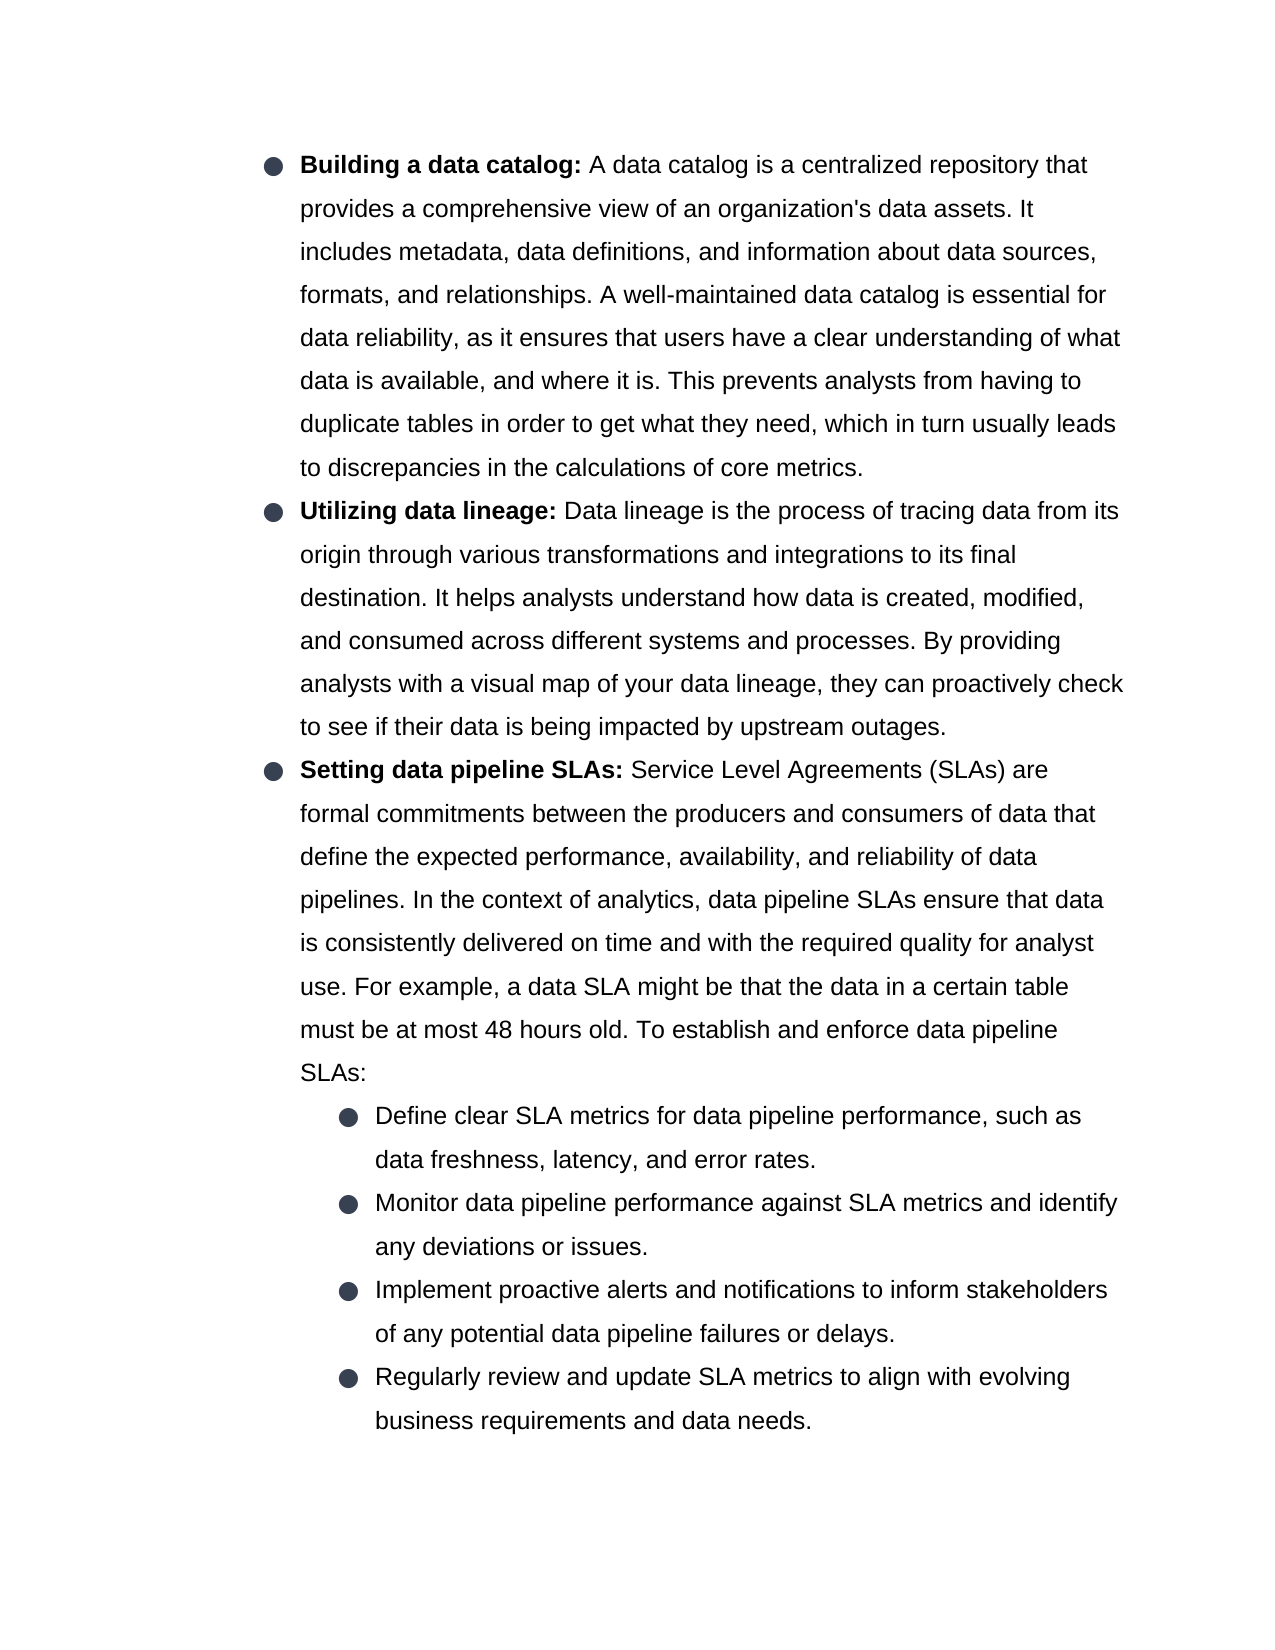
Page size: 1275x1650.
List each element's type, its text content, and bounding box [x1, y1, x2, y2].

list Define clear SLA metrics for data pipeline performance, such as data freshness, latency, and error rates. [337, 1101, 1125, 1173]
list Setting data pipeline SLAs: Service Level Agreements (SLAs) are formal commitments between the producers and consumers of data that define the expected performance, availability, and reliability of data pipelines. In the context of analytics, data pipeline SLAs ensure that data is consistently delivered on time and with the required quality for analyst use. For example, a data SLA might be that the data in a certain table must be at most 48 hours old. To establish and enforce data pipeline SLAs: [262, 755, 1125, 1087]
list Implement proactive alerts and notifications to inform stakeholders of any potential data pipeline failures or delays. [337, 1275, 1125, 1347]
list Utilizing data lineage: Data lineage is the process of tracing data from its origin through various transformations and integrations to its final destination. It helps analysts understand how data is created, modified, and consumed across different systems and processes. By providing analysts with a visual map of your data lineage, they can proactively check to see if their data is being impacted by upstream outages. [262, 496, 1125, 741]
list Regularly review and update SLA metrics to align with evolving business requirements and data needs. [337, 1362, 1125, 1434]
list Building a data catalog: A data catalog is a centralized repository that provides a comprehensive view of an organization's data assets. It includes metadata, data definitions, and information about data sources, formats, and relationships. A well-maintained data catalog is essential for data reliability, as it ensures that users have a clear understanding of what data is available, and where it is. This prevents analysts from having to duplicate tables in order to get what they need, which in turn usually leads to discrepancies in the calculations of core metrics. [262, 150, 1125, 481]
list Monitor data pipeline performance against SLA metrics and identify any deviations or issues. [337, 1188, 1125, 1261]
